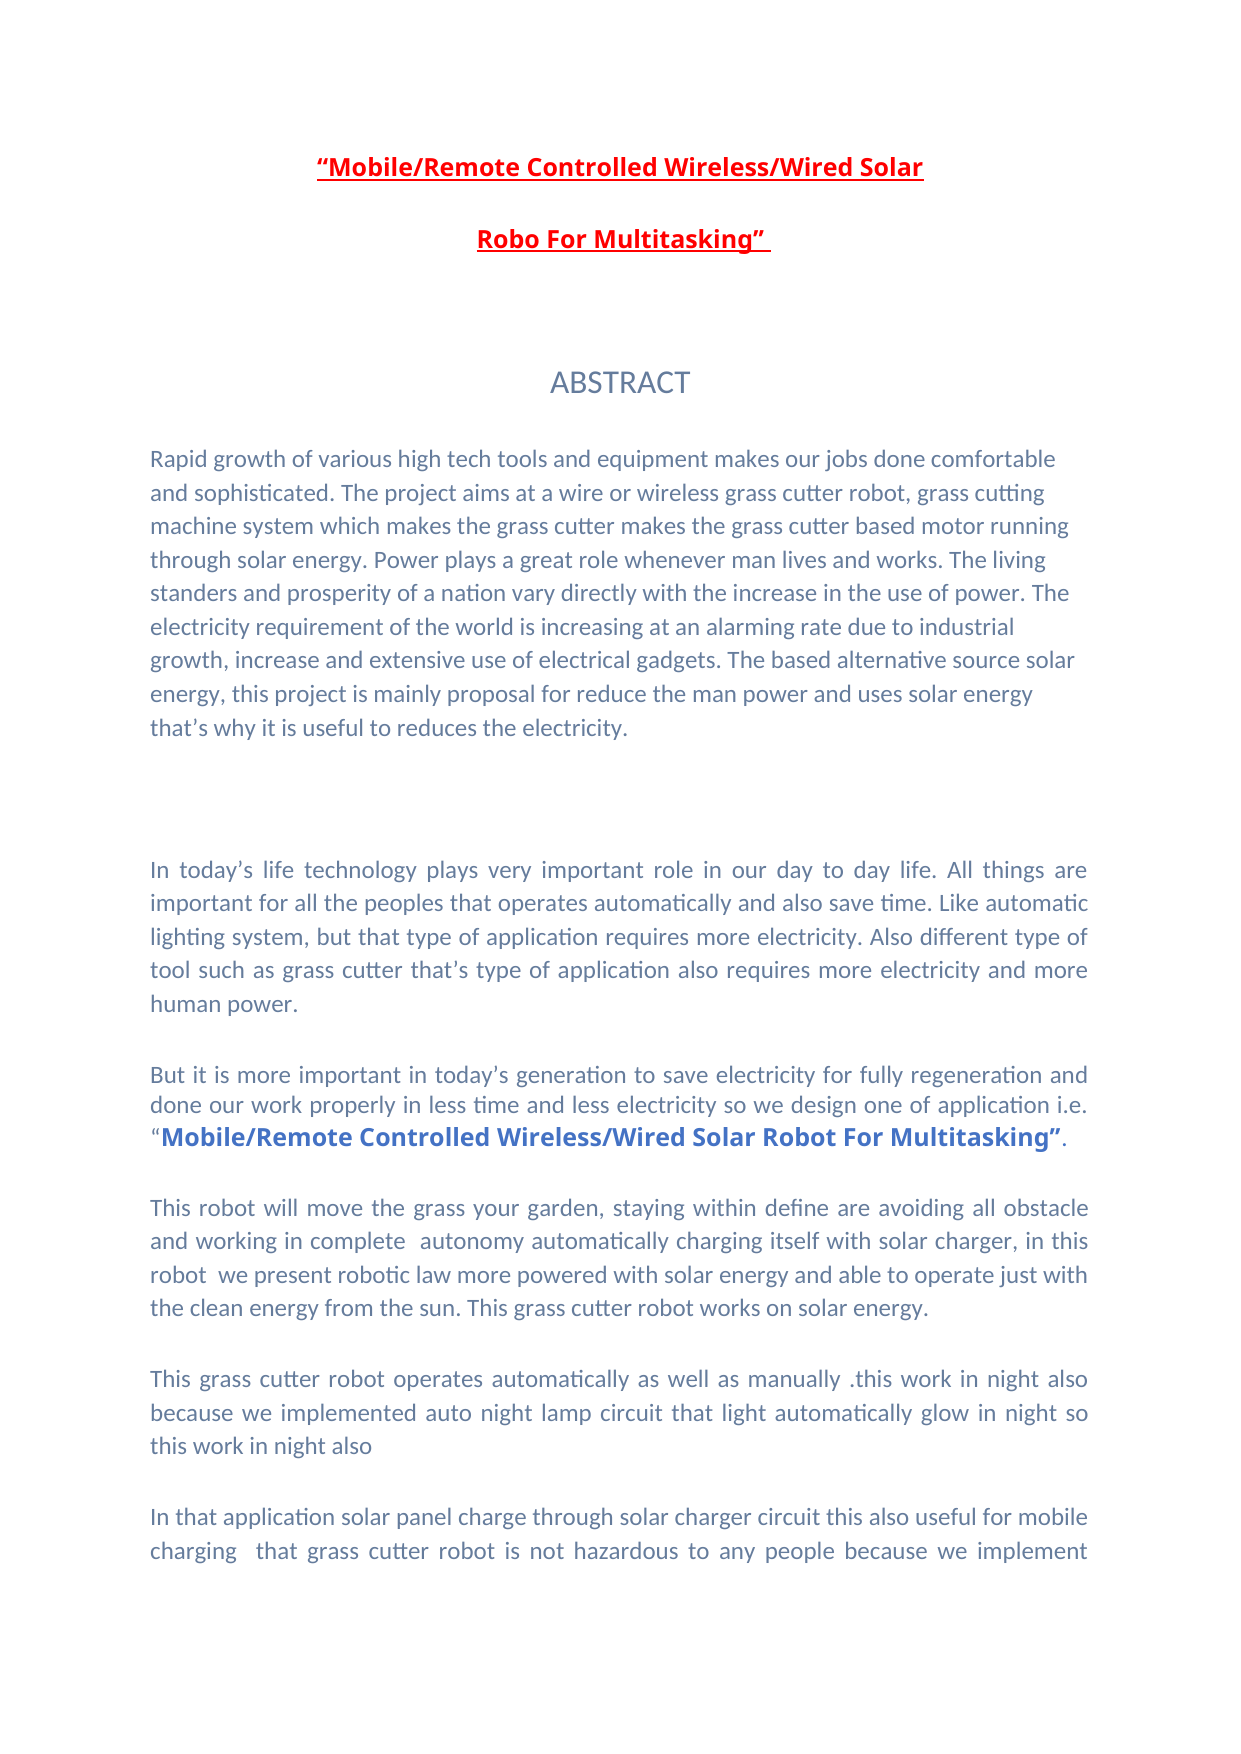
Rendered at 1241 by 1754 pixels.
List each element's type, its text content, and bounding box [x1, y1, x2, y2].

text This grass cutter robot operates automatically as well as manually .this work in night also because we implemented auto night lamp circuit that light automatically glow in night so this work in night also [150, 1363, 1090, 1461]
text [150, 1501, 1090, 1566]
text In today’s life technology plays very important role in our day to day life. All things are important for all the peoples that operates automatically and also save time. Like automatic lighting system, but that type of application requires more electricity. Also different type of tool such as grass cutter that’s type of application also requires more electricity and more human power. [150, 854, 1090, 1018]
text But it is more important in today’s generation to save electricity for fully regeneration and done our work properly in less time and less electricity so we design one of application i.e. “Mobile/Remote Controlled Wireless/Wired Solar Robot For Multitasking’’. [150, 1059, 1090, 1154]
text Robo For Multitasking’’ [150, 222, 1090, 256]
text “Mobile/Remote Controlled Wireless/Wired Solar [150, 150, 1090, 184]
text This robot will move the grass your garden, staying within define are avoiding all obstacle and working in complete autonomy automatically charging itself with solar charger, in this robot we present robotic law more powered with solar energy and able to operate just with the clean energy from the sun. This grass cutter robot works on solar energy. [150, 1192, 1090, 1323]
text Rapid growth of various high tech tools and equipment makes our jobs done comfortable and sophisticated. The project aims at a wire or wireless grass cutter robot, grass cutting machine system which makes the grass cutter makes the grass cutter based motor running through solar energy. Power plays a great role whenever man lives and works. The living standers and prosperity of a nation vary directly with the increase in the use of power. The electricity requirement of the world is increasing at an alarming rate due to industrial growth, increase and extensive use of electrical gadgets. The based alternative source solar energy, this project is mainly proposal for reduce the man power and uses solar energy that’s why it is useful to reduces the electricity. [150, 443, 1090, 742]
text ABSTRACT [150, 361, 1090, 402]
